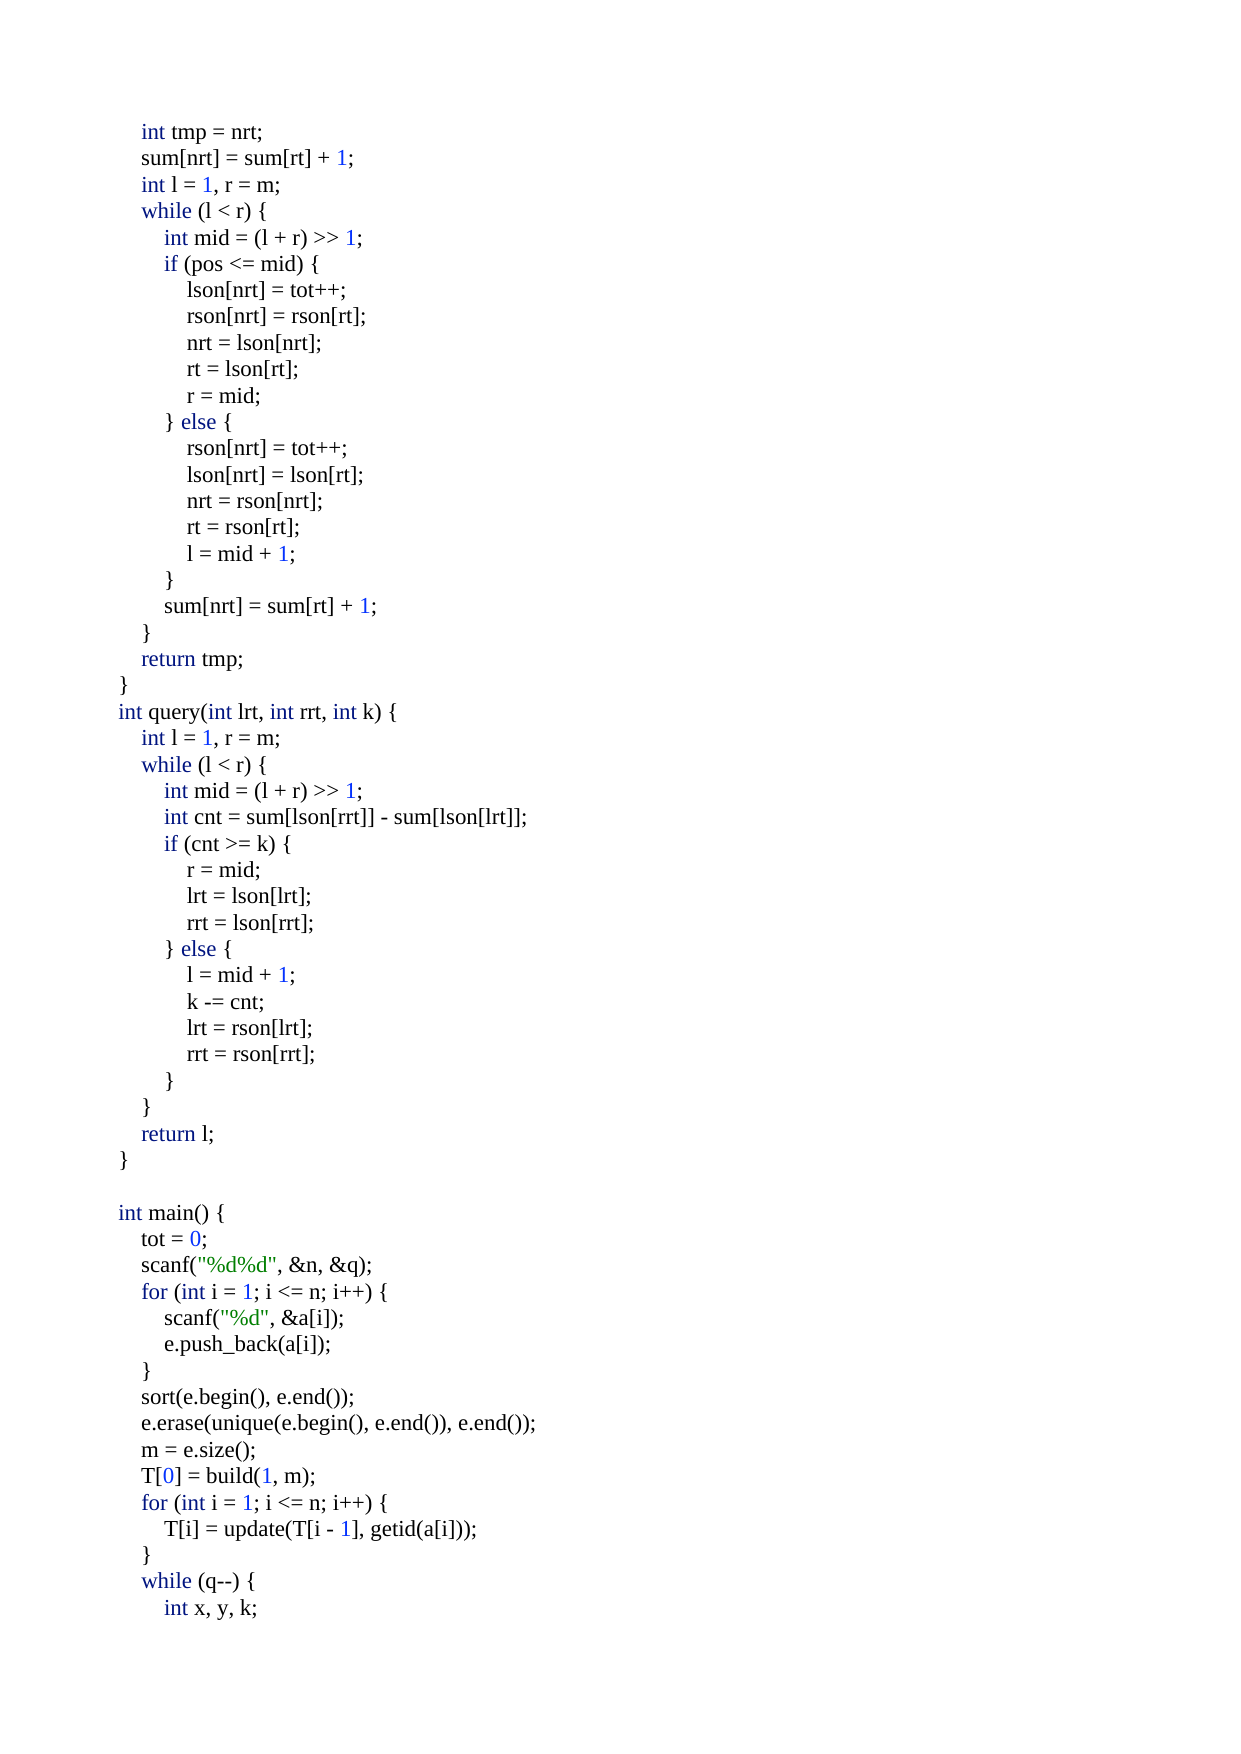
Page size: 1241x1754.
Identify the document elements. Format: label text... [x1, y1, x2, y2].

text rrt = rson[rrt]; [118, 1041, 1122, 1067]
text e.erase(unique(e.begin(), e.end()), e.end()); [118, 1409, 1122, 1436]
text scanf("%d", &a[i]); [118, 1304, 1122, 1330]
text } [118, 1146, 1122, 1172]
text } [118, 1357, 1122, 1383]
text lrt = rson[lrt]; [118, 1014, 1122, 1041]
text int l = 1, r = m; [118, 724, 1122, 751]
text l = mid + 1; [118, 961, 1122, 988]
text return tmp; [118, 645, 1122, 672]
text nrt = lson[nrt]; [118, 329, 1122, 355]
text } else { [118, 408, 1122, 434]
text rt = rson[rt]; [118, 513, 1122, 540]
text while (l < r) { [118, 751, 1122, 777]
text T[i] = update(T[i - 1], getid(a[i])); [118, 1515, 1122, 1541]
text while (q--) { [118, 1568, 1122, 1594]
text int main() { [118, 1199, 1122, 1225]
text } [118, 1093, 1122, 1119]
text while (l < r) { [118, 197, 1122, 223]
text r = mid; [118, 856, 1122, 882]
text int cnt = sum[lson[rrt]] - sum[lson[lrt]]; [118, 803, 1122, 830]
text T[0] = build(1, m); [118, 1462, 1122, 1488]
text k -= cnt; [118, 988, 1122, 1014]
text int x, y, k; [118, 1594, 1122, 1620]
text if (pos <= mid) { [118, 250, 1122, 276]
text rson[nrt] = rson[rt]; [118, 303, 1122, 329]
text nrt = rson[nrt]; [118, 487, 1122, 513]
text } else { [118, 935, 1122, 961]
text m = e.size(); [118, 1436, 1122, 1462]
text int mid = (l + r) >> 1; [118, 777, 1122, 803]
text tot = 0; [118, 1225, 1122, 1251]
text lrt = lson[lrt]; [118, 882, 1122, 909]
text sum[nrt] = sum[rt] + 1; [118, 592, 1122, 619]
text } [118, 1067, 1122, 1093]
text for (int i = 1; i <= n; i++) { [118, 1278, 1122, 1304]
text r = mid; [118, 382, 1122, 408]
text rrt = lson[rrt]; [118, 909, 1122, 935]
text int tmp = nrt; [118, 118, 1122, 144]
text l = mid + 1; [118, 540, 1122, 566]
text sort(e.begin(), e.end()); [118, 1383, 1122, 1409]
text e.push_back(a[i]); [118, 1330, 1122, 1357]
text lson[nrt] = tot++; [118, 276, 1122, 303]
text } [118, 619, 1122, 645]
text scanf("%d%d", &n, &q); [118, 1251, 1122, 1278]
text sum[nrt] = sum[rt] + 1; [118, 144, 1122, 171]
text } [118, 672, 1122, 698]
text int mid = (l + r) >> 1; [118, 223, 1122, 250]
text rson[nrt] = tot++; [118, 434, 1122, 461]
text return l; [118, 1119, 1122, 1146]
text for (int i = 1; i <= n; i++) { [118, 1488, 1122, 1515]
text if (cnt >= k) { [118, 830, 1122, 856]
text } [118, 1541, 1122, 1568]
text int query(int lrt, int rrt, int k) { [118, 698, 1122, 724]
text int l = 1, r = m; [118, 171, 1122, 197]
text rt = lson[rt]; [118, 355, 1122, 382]
text lson[nrt] = lson[rt]; [118, 461, 1122, 487]
text } [118, 566, 1122, 592]
